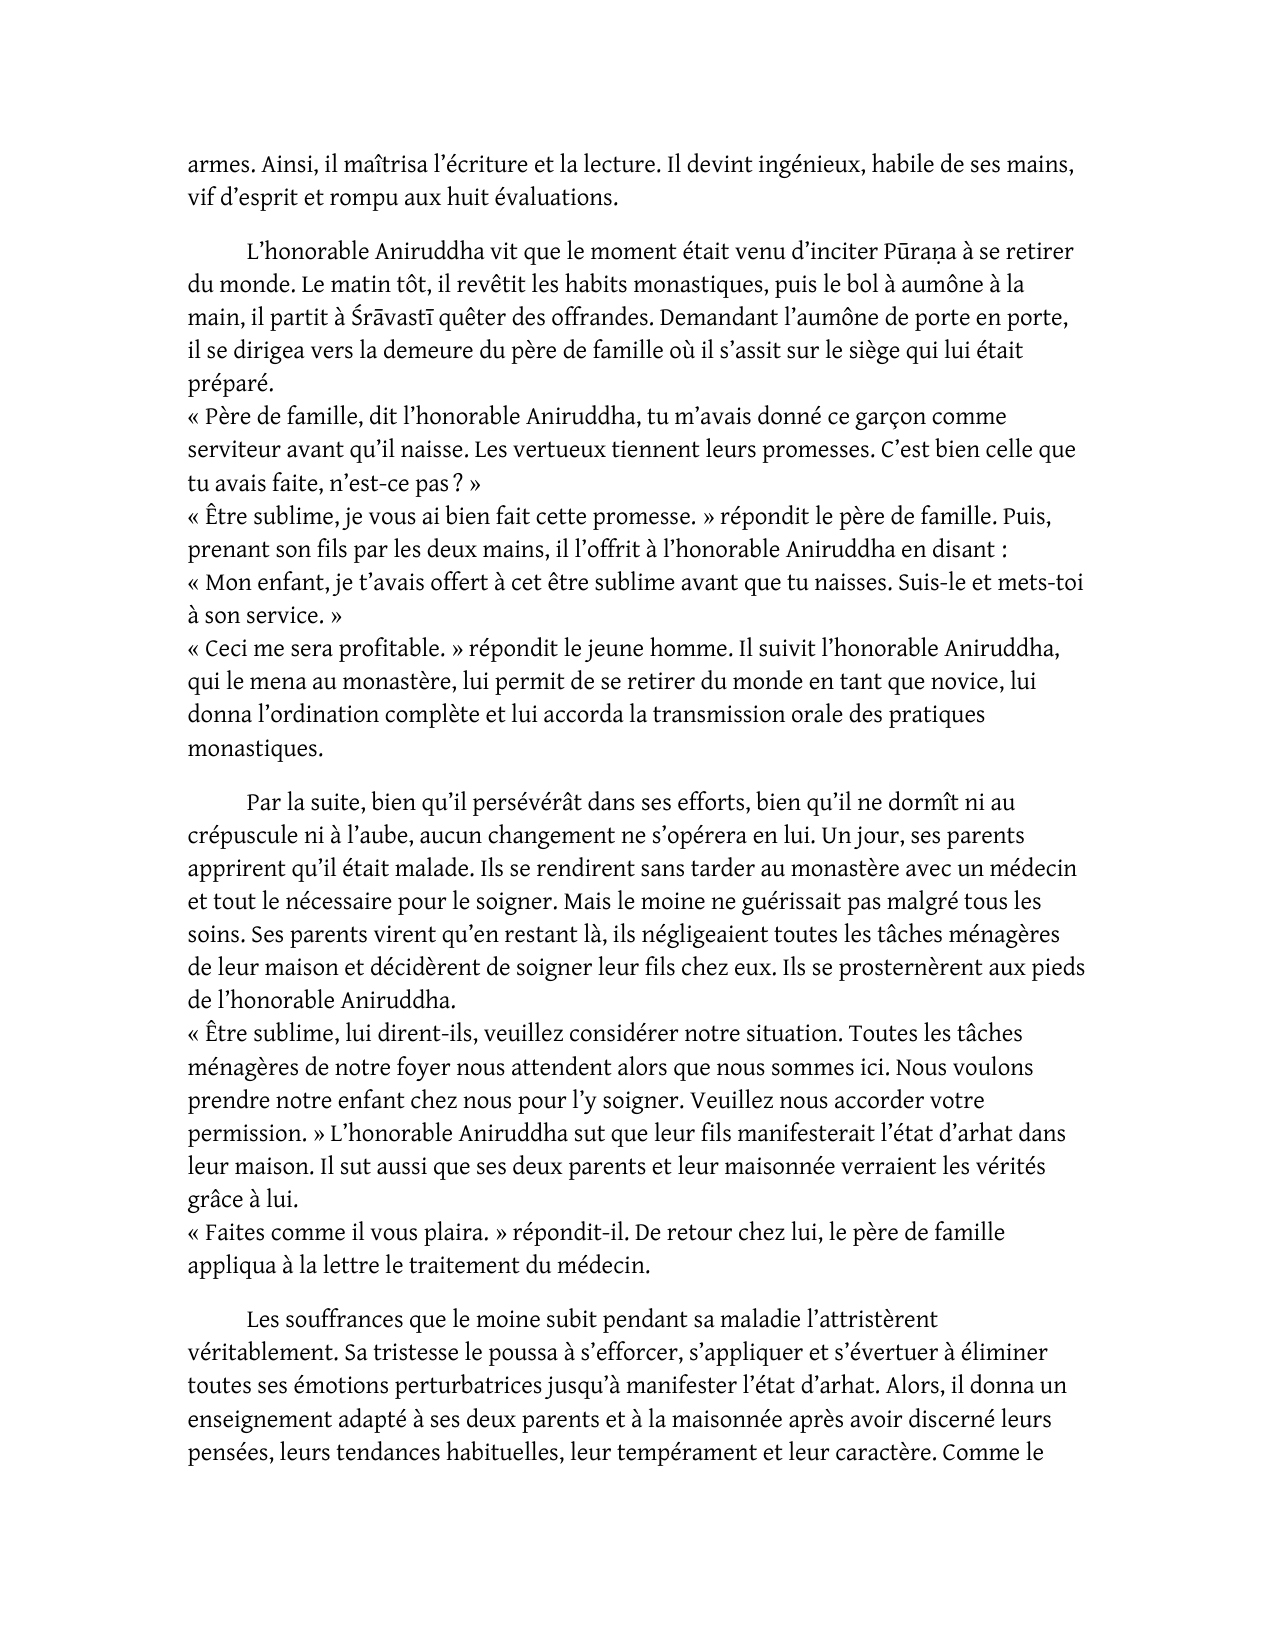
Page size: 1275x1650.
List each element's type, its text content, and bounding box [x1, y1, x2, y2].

text L’honorable Aniruddha vit que le moment était venu d’inciter Pūraṇa à se retirer du monde. Le matin tôt, il revêtit les habits monastiques, puis le bol à aumône à la main, il partit à Śrāvastī quêter des offrandes. Demandant l’aumône de porte en porte, il se dirigea vers la demeure du père de famille où il s’assit sur le siège qui lui était préparé. « Père de famille, dit l’honorable Aniruddha, tu m’avais donné ce garçon comme serviteur avant qu’il naisse. Les vertueux tiennent leurs promesses. C’est bien celle que tu avais faite, n’est-ce pas ? » « Être sublime, je vous ai bien fait cette promesse. » répondit le père de famille. Puis, prenant son fils par les deux mains, il l’offrit à l’honorable Aniruddha en disant : « Mon enfant, je t’avais offert à cet être sublime avant que tu naisses. Suis-le et mets-toi à son service. » « Ceci me sera profitable. » répondit le jeune homme. Il suivit l’honorable Aniruddha, qui le mena au monastère, lui permit de se retirer du monde en tant que novice, lui donna l’ordination complète et lui accorda la transmission orale des pratiques monastiques. [187, 237, 1087, 763]
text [187, 150, 1087, 212]
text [187, 1306, 1087, 1467]
text Par la suite, bien qu’il persévérât dans ses efforts, bien qu’il ne dormît ni au crépuscule ni à l’aube, aucun changement ne s’opérera en lui. Un jour, ses parents apprirent qu’il était malade. Ils se rendirent sans tarder au monastère avec un médecin et tout le nécessaire pour le soigner. Mais le moine ne guérissait pas malgré tous les soins. Ses parents virent qu’en restant là, ils négligeaient toutes les tâches ménagères de leur maison et décidèrent de soigner leur fils chez eux. Ils se prosternèrent aux pieds de l’honorable Aniruddha. « Être sublime, lui dirent-ils, veuillez considérer notre situation. Toutes les tâches ménagères de notre foyer nous attendent alors que nous sommes ici. Nous voulons prendre notre enfant chez nous pour l’y soigner. Veuillez nous accorder votre permission. » L’honorable Aniruddha sut que leur fils manifesterait l’état d’arhat dans leur maison. Il sut aussi que ses deux parents et leur maisonnée verraient les vérités grâce à lui. « Faites comme il vous plaira. » répondit-il. De retour chez lui, le père de famille appliqua à la lettre le traitement du médecin. [187, 788, 1087, 1281]
